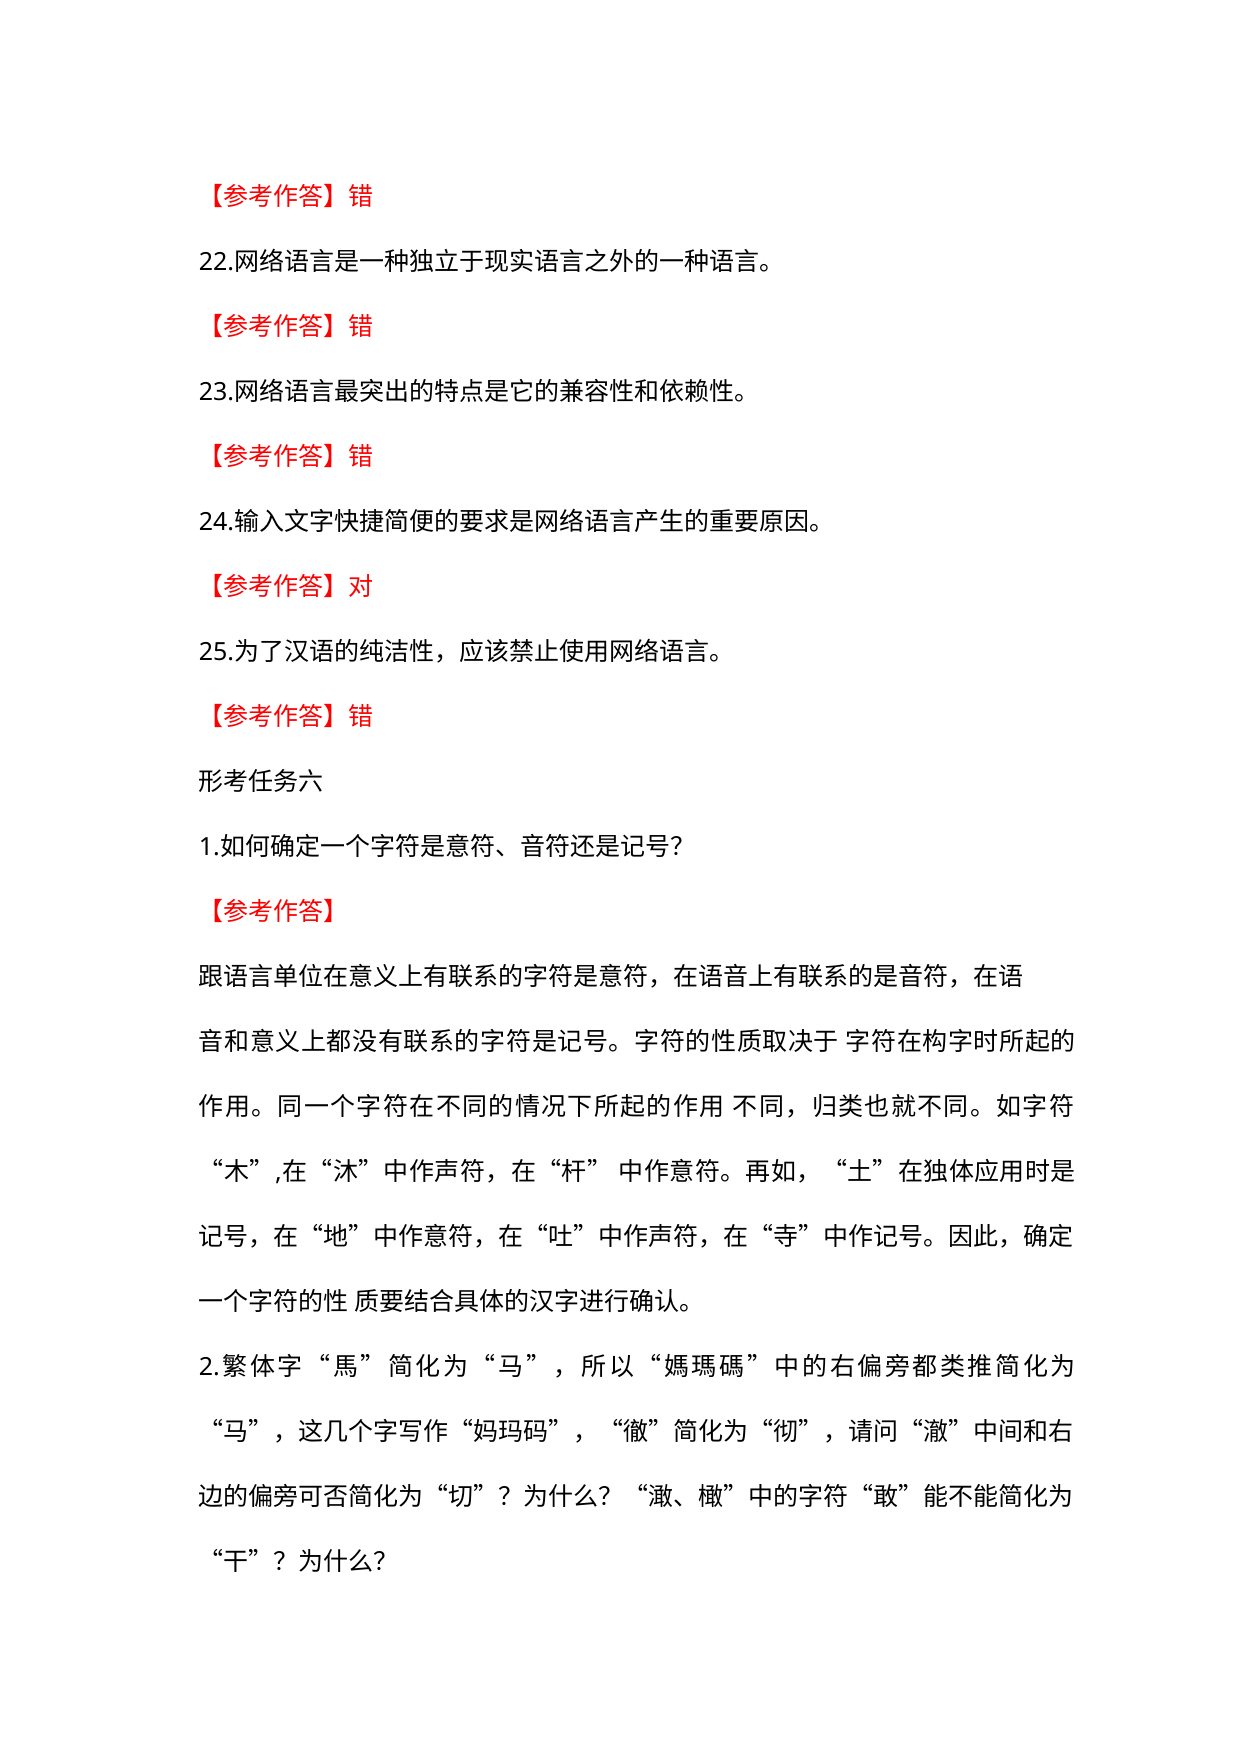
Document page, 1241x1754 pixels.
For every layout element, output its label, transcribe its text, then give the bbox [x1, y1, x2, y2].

table_cell 1.如何确定一个字符是意符、音符还是记号？ [188, 812, 1087, 877]
table_cell 25.为了汉语的纯洁性，应该禁止使用网络语言。 [188, 617, 1087, 682]
table_cell 跟语言单位在意义上有联系的字符是意符，在语音上有联系的是音符，在语 [188, 942, 1087, 1007]
table_cell 【参考作答】 [188, 877, 1087, 942]
table_cell 2.繁体字“馬”简化为“马”，所以“媽瑪碼”中的右偏旁都类推简化为“马”，这几个字写作“妈玛码”，“徹”简化为“彻”，请问“澈”中间和右边的偏旁可否简化为“切”？为什么？“澉、橄”中的字符“敢”能不能简化为“干”？为什么？ [188, 1332, 1087, 1592]
table_cell 【参考作答】错 [188, 162, 1087, 227]
table_cell 【参考作答】错 [188, 292, 1087, 357]
table_cell 23.网络语言最突出的特点是它的兼容性和依赖性。 [188, 357, 1087, 422]
table_cell 【参考作答】对 [188, 552, 1087, 617]
table_cell 【参考作答】错 [188, 682, 1087, 747]
table_cell 音和意义上都没有联系的字符是记号。字符的性质取决于 字符在构字时所起的作用。同一个字符在不同的情况下所起的作用 不同，归类也就不同。如字符“木”,在“沐”中作声符，在“杆” 中作意符。再如，“土”在独体应用时是记号，在“地”中作意符，在“吐”中作声符，在“寺”中作记号。因此，确定一个字符的性 质要结合具体的汉字进行确认。 [188, 1007, 1087, 1332]
table_cell 24.输入文字快捷简便的要求是网络语言产生的重要原因。 [188, 487, 1087, 552]
table_cell 形考任务六 [188, 747, 1087, 812]
table_cell 22.网络语言是一种独立于现实语言之外的一种语言。 [188, 227, 1087, 292]
table_cell 【参考作答】错 [188, 422, 1087, 487]
